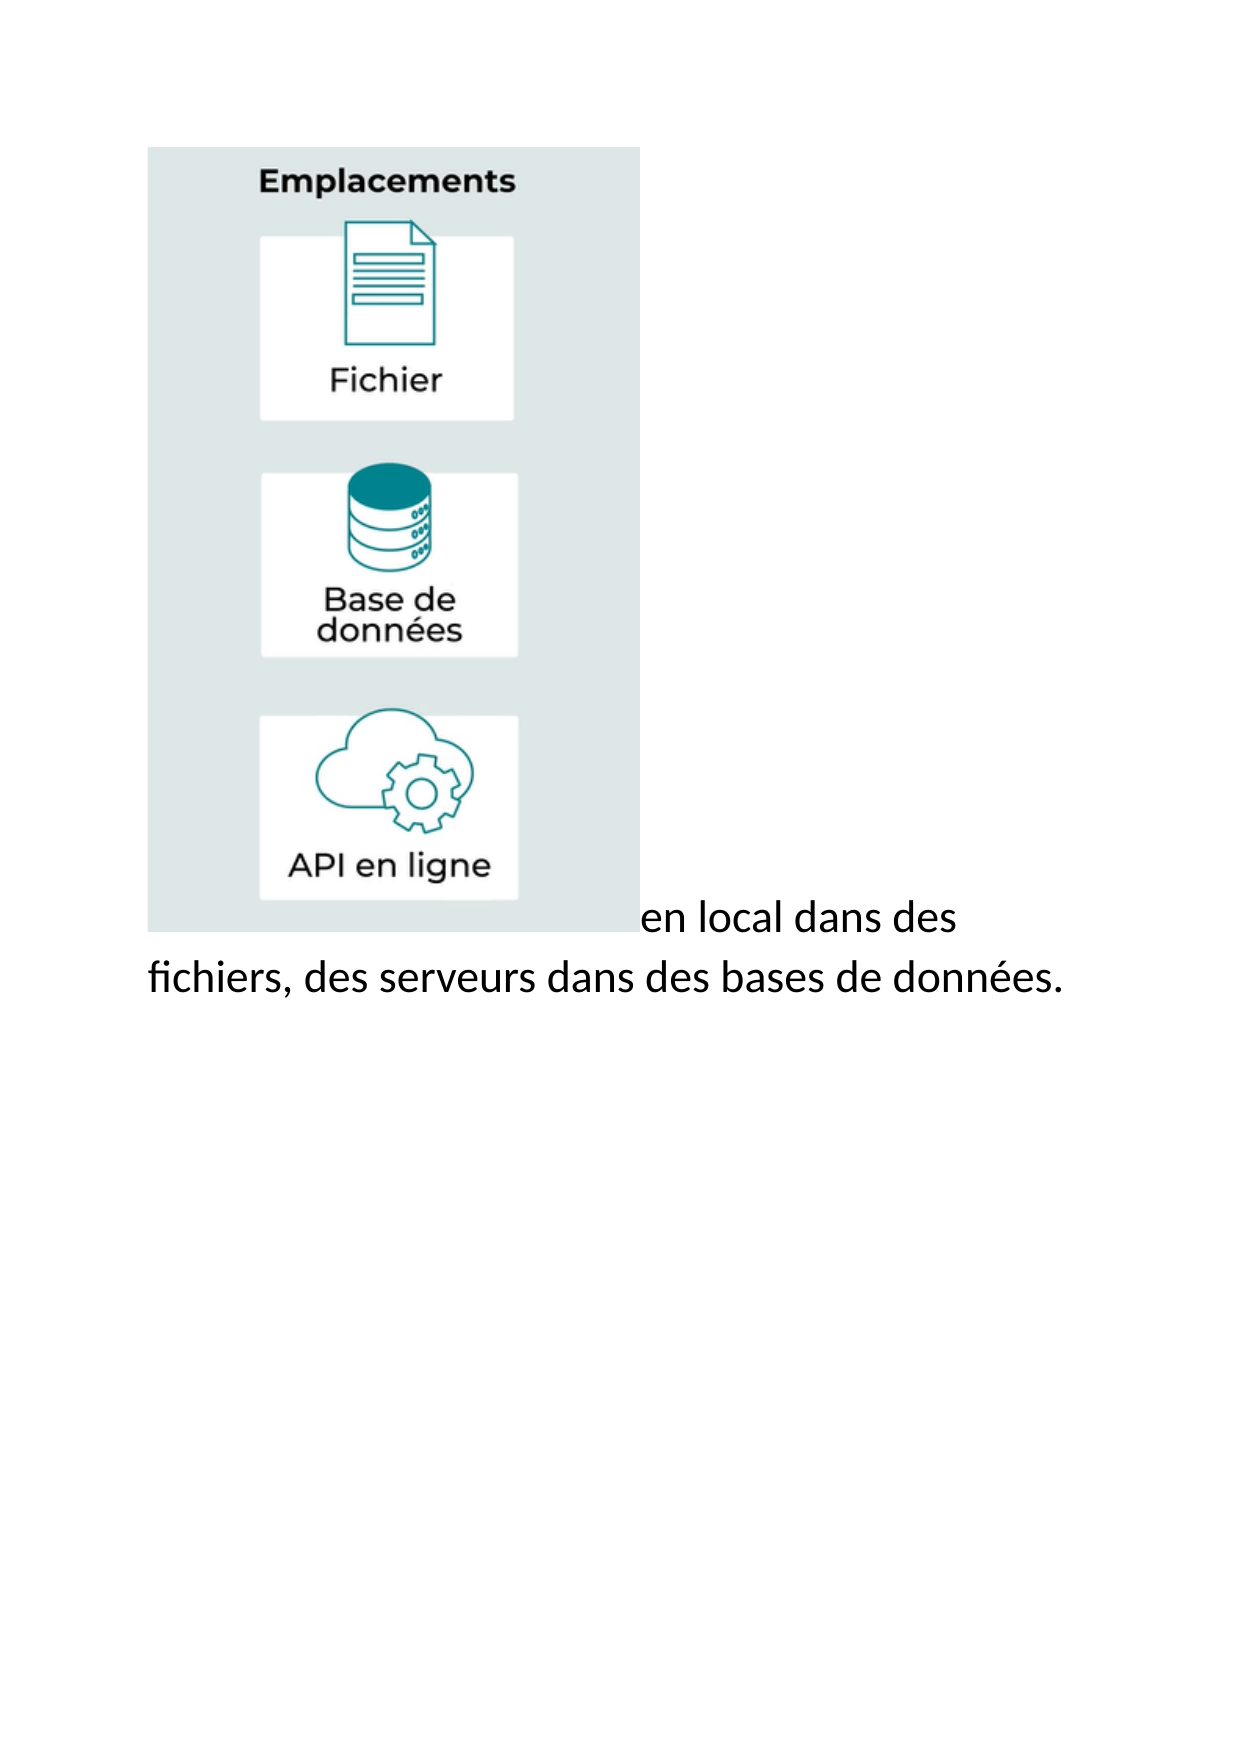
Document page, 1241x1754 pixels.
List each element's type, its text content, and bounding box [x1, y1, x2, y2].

picture [147, 147, 640, 932]
